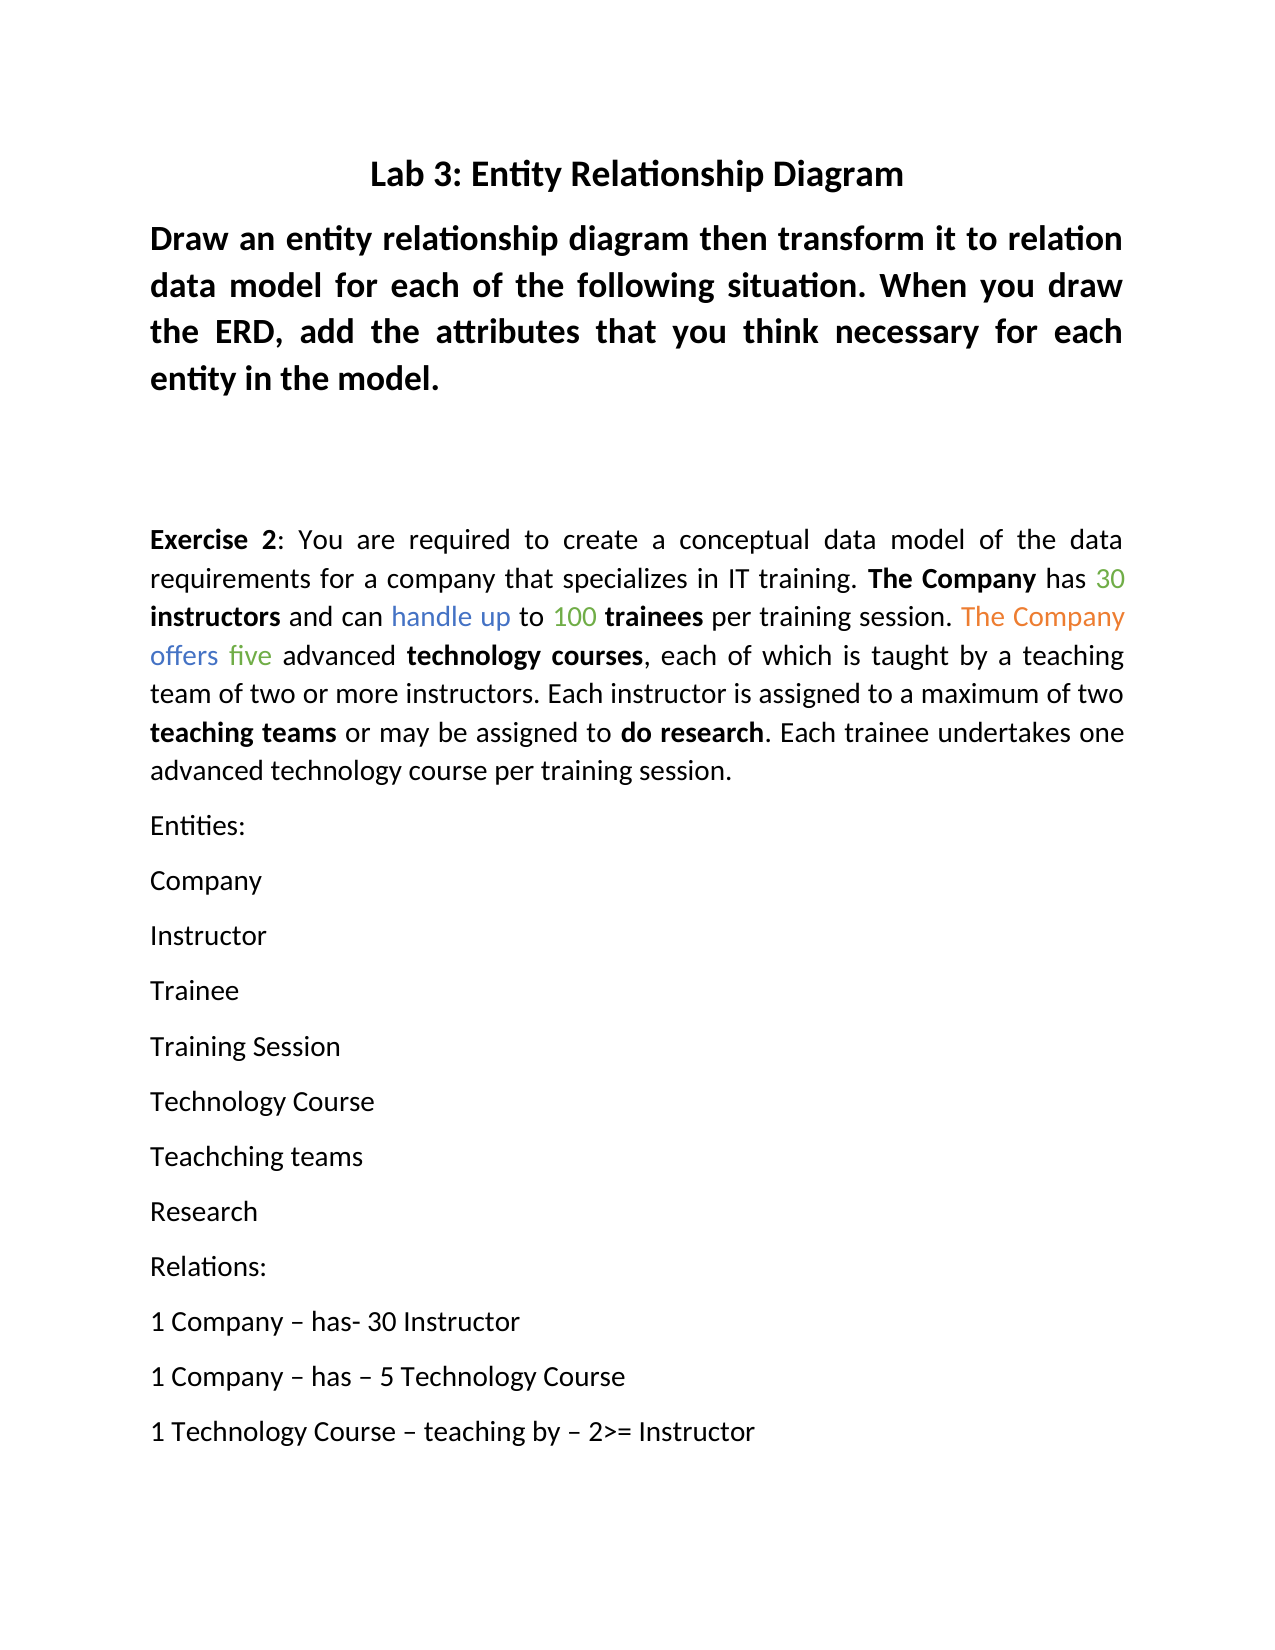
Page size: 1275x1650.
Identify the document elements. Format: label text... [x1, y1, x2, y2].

text Draw an entity relationship diagram then transform it to relation data model for each of the following situation. When you draw the ERD, add the attributes that you think necessary for each entity in the model. [150, 216, 1125, 399]
text Technology Course [150, 1083, 1125, 1118]
text Research [150, 1193, 1125, 1228]
text 1 Company – has – 5 Technology Course [150, 1358, 1125, 1394]
text Company [150, 862, 1125, 898]
text Trainee [150, 972, 1125, 1008]
text Relations: [150, 1248, 1125, 1284]
text 1 Company – has- 30 Instructor [150, 1303, 1125, 1339]
text Lab 3: Entity Relationship Diagram [150, 150, 1125, 196]
text Instructor [150, 917, 1125, 953]
text Training Session [150, 1028, 1125, 1063]
text 1 Technology Course – teaching by – 2>= Instructor [150, 1413, 1125, 1449]
text Entities: [150, 807, 1125, 843]
text Exercise 2: You are required to create a conceptual data model of the data requirements for a company that specializes in IT training. The Company has 30 instructors and can handle up to 100 trainees per training session. The Company offers five advanced technology courses, each of which is taught by a teaching team of two or more instructors. Each instructor is assigned to a maximum of two teaching teams or may be assigned to do research. Each trainee undertakes one advanced technology course per training session. [150, 521, 1125, 788]
text Teachching teams [150, 1138, 1125, 1173]
